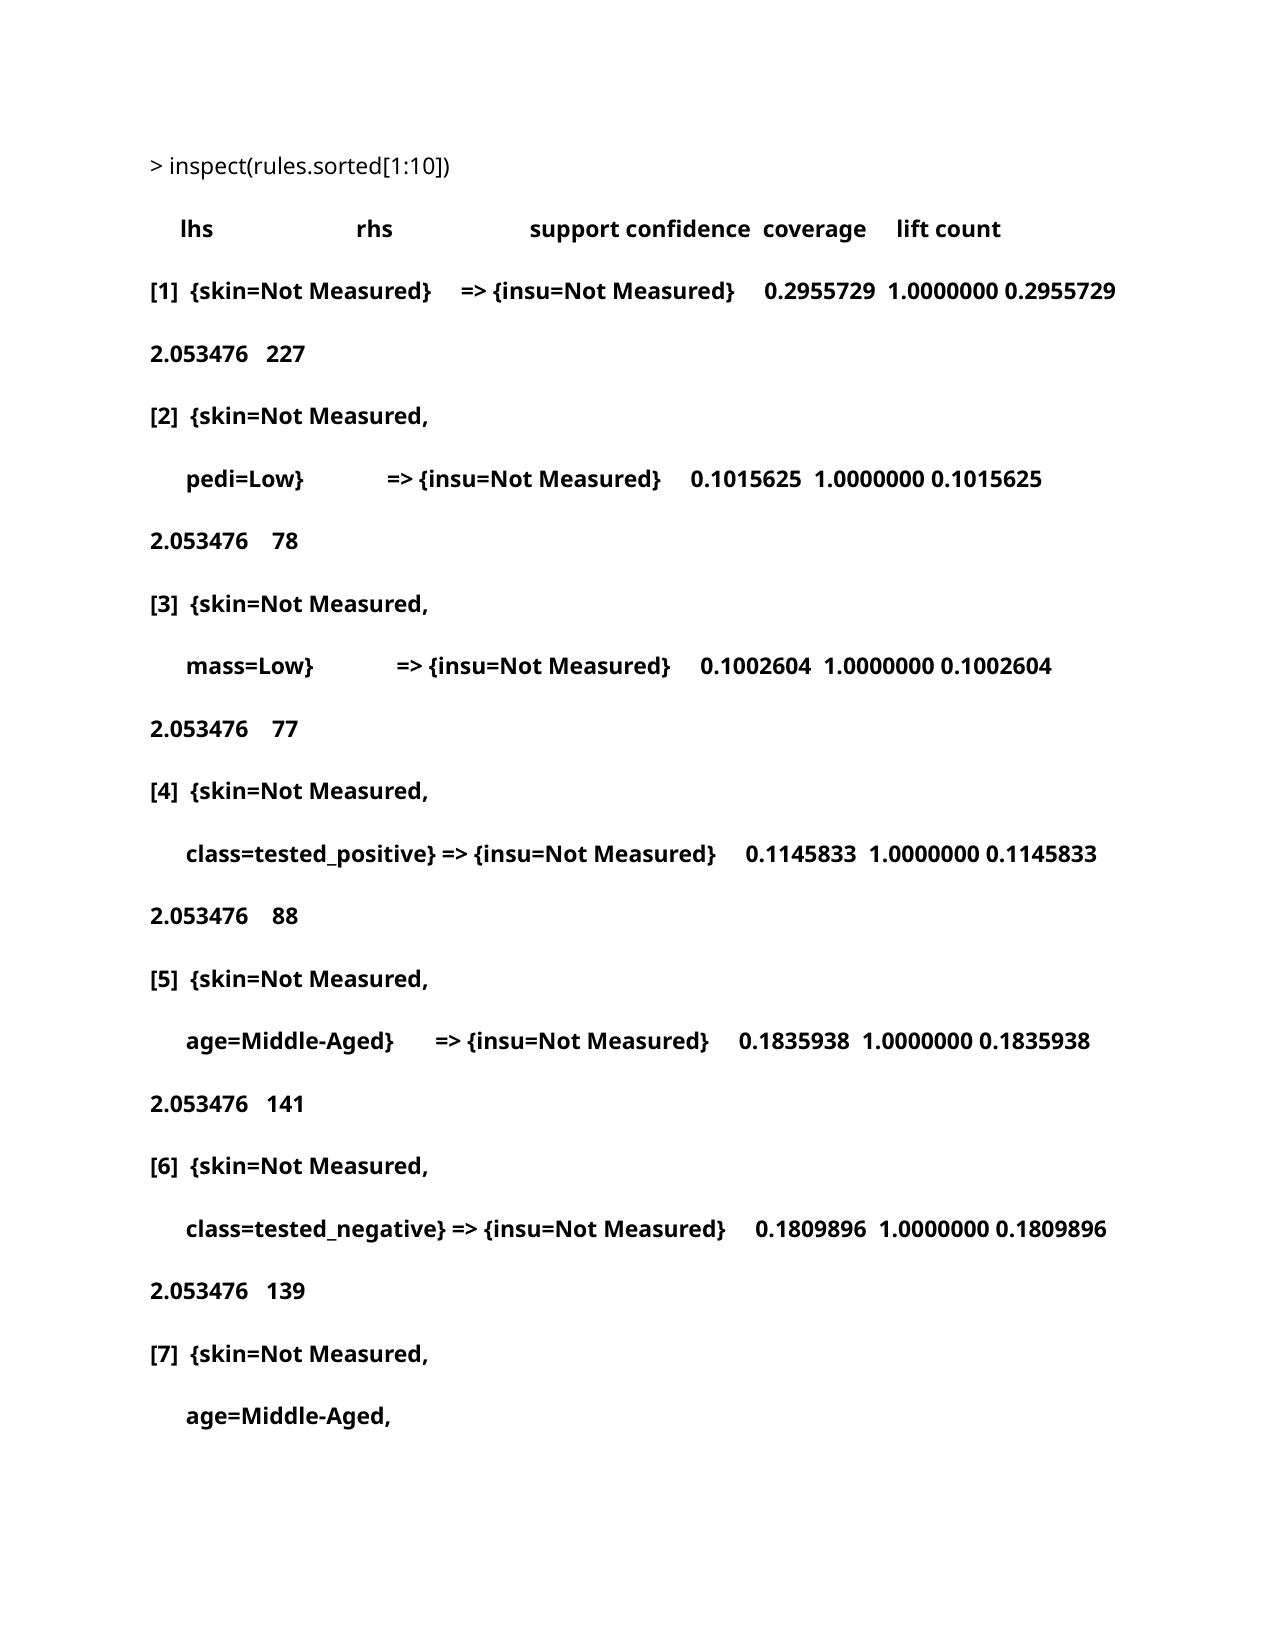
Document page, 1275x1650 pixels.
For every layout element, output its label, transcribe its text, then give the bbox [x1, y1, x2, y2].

text [6] {skin=Not Measured, [150, 1150, 1125, 1181]
text [4] {skin=Not Measured, [150, 775, 1125, 806]
text age=Middle-Aged, [150, 1400, 1125, 1431]
text > inspect(rules.sorted[1:10]) [150, 150, 1125, 181]
text lhs rhs support confidence coverage lift count [150, 212, 1125, 244]
text [5] {skin=Not Measured, [150, 962, 1125, 994]
text pedi=Low} => {insu=Not Measured} 0.1015625 1.0000000 0.1015625 2.053476 78 [150, 462, 1125, 556]
text [1] {skin=Not Measured} => {insu=Not Measured} 0.2955729 1.0000000 0.2955729 2.053476 227 [150, 275, 1125, 369]
text [2] {skin=Not Measured, [150, 400, 1125, 431]
text class=tested_negative} => {insu=Not Measured} 0.1809896 1.0000000 0.1809896 2.053476 139 [150, 1212, 1125, 1306]
text mass=Low} => {insu=Not Measured} 0.1002604 1.0000000 0.1002604 2.053476 77 [150, 650, 1125, 744]
text age=Middle-Aged} => {insu=Not Measured} 0.1835938 1.0000000 0.1835938 2.053476 141 [150, 1025, 1125, 1119]
text class=tested_positive} => {insu=Not Measured} 0.1145833 1.0000000 0.1145833 2.053476 88 [150, 837, 1125, 931]
text [7] {skin=Not Measured, [150, 1337, 1125, 1369]
text [3] {skin=Not Measured, [150, 587, 1125, 619]
